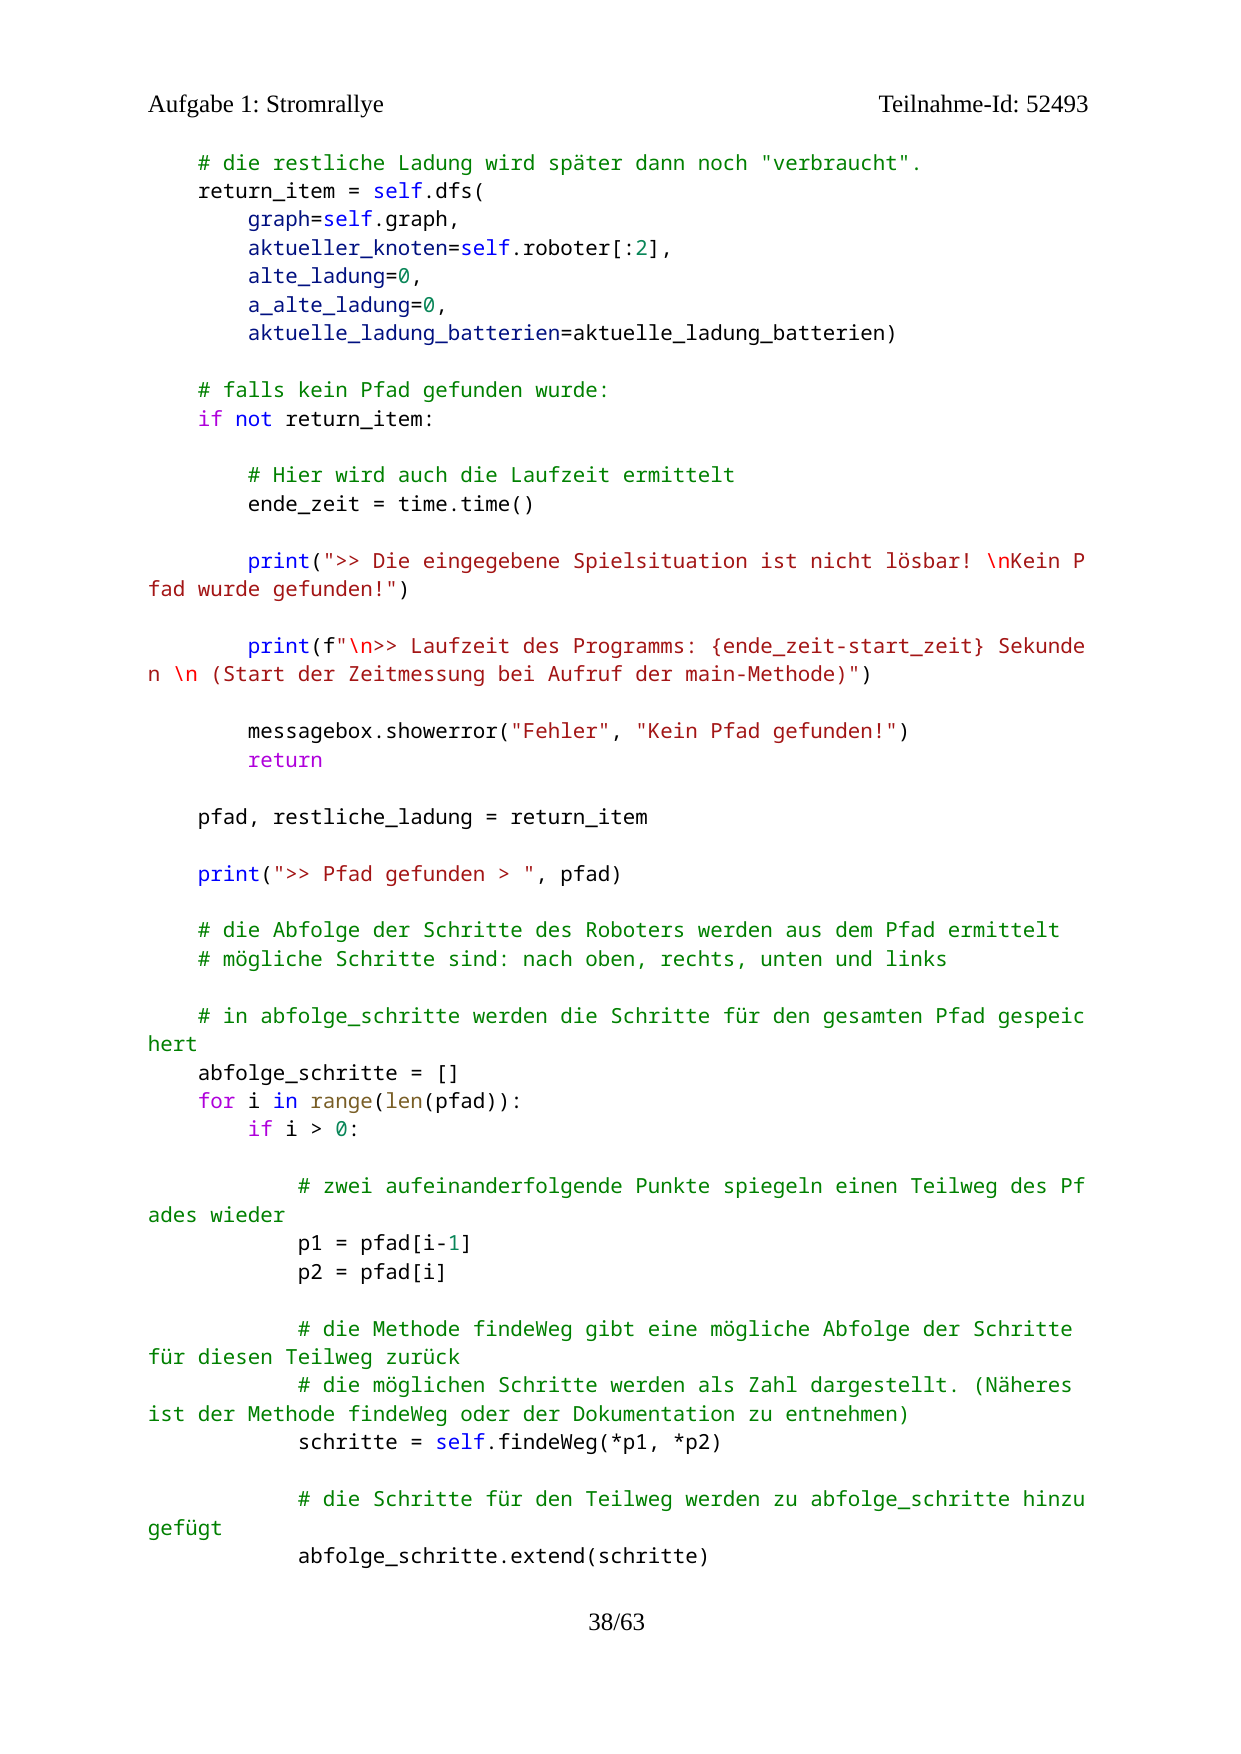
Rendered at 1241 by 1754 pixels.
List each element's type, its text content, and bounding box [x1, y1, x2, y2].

text # die Schritte für den Teilweg werden zu abfolge_schritte hinzugefügt [148, 1484, 1092, 1541]
text abfolge_schritte = [] [148, 1058, 1092, 1086]
text for i in range(len(pfad)): [148, 1086, 1092, 1114]
text # in abfolge_schritte werden die Schritte für den gesamten Pfad gespeichert [148, 1001, 1092, 1058]
text print(">> Die eingegebene Spielsituation ist nicht lösbar! \nKein Pfad wurde gefunden!") [148, 546, 1092, 603]
text schritte = self.findeWeg(*p1, *p2) [148, 1427, 1092, 1456]
text p2 = pfad[i] [148, 1257, 1092, 1285]
text ende_zeit = time.time() [148, 489, 1092, 517]
text a_alte_ladung=0, [148, 290, 1092, 318]
text pfad, restliche_ladung = return_item [148, 802, 1092, 830]
text return_item = self.dfs( [148, 176, 1092, 204]
text abfolge_schritte.extend(schritte) [148, 1541, 1092, 1569]
text # die möglichen Schritte werden als Zahl dargestellt. (Näheres ist der Methode findeWeg oder der Dokumentation zu entnehmen) [148, 1371, 1092, 1427]
text alte_ladung=0, [148, 261, 1092, 290]
text aktuelle_ladung_batterien=aktuelle_ladung_batterien) [148, 318, 1092, 347]
text # die Methode findeWeg gibt eine mögliche Abfolge der Schritte für diesen Teilweg zurück [148, 1314, 1092, 1371]
text return [148, 745, 1092, 773]
text # Hier wird auch die Laufzeit ermittelt [148, 461, 1092, 489]
text p1 = pfad[i-1] [148, 1228, 1092, 1257]
text # mögliche Schritte sind: nach oben, rechts, unten und links [148, 944, 1092, 972]
text messagebox.showerror("Fehler", "Kein Pfad gefunden!") [148, 716, 1092, 745]
text # die Abfolge der Schritte des Roboters werden aus dem Pfad ermittelt [148, 916, 1092, 944]
text print(f"\n>> Laufzeit des Programms: {ende_zeit-start_zeit} Sekunden \n (Start der Zeitmessung bei Aufruf der main-Methode)") [148, 631, 1092, 688]
text if i > 0: [148, 1114, 1092, 1143]
text graph=self.graph, [148, 204, 1092, 233]
text aktueller_knoten=self.roboter[:2], [148, 233, 1092, 261]
text if not return_item: [148, 404, 1092, 432]
text # die restliche Ladung wird später dann noch "verbraucht". [148, 148, 1092, 176]
text # zwei aufeinanderfolgende Punkte spiegeln einen Teilweg des Pfades wieder [148, 1171, 1092, 1228]
text # falls kein Pfad gefunden wurde: [148, 375, 1092, 404]
text print(">> Pfad gefunden > ", pfad) [148, 859, 1092, 887]
